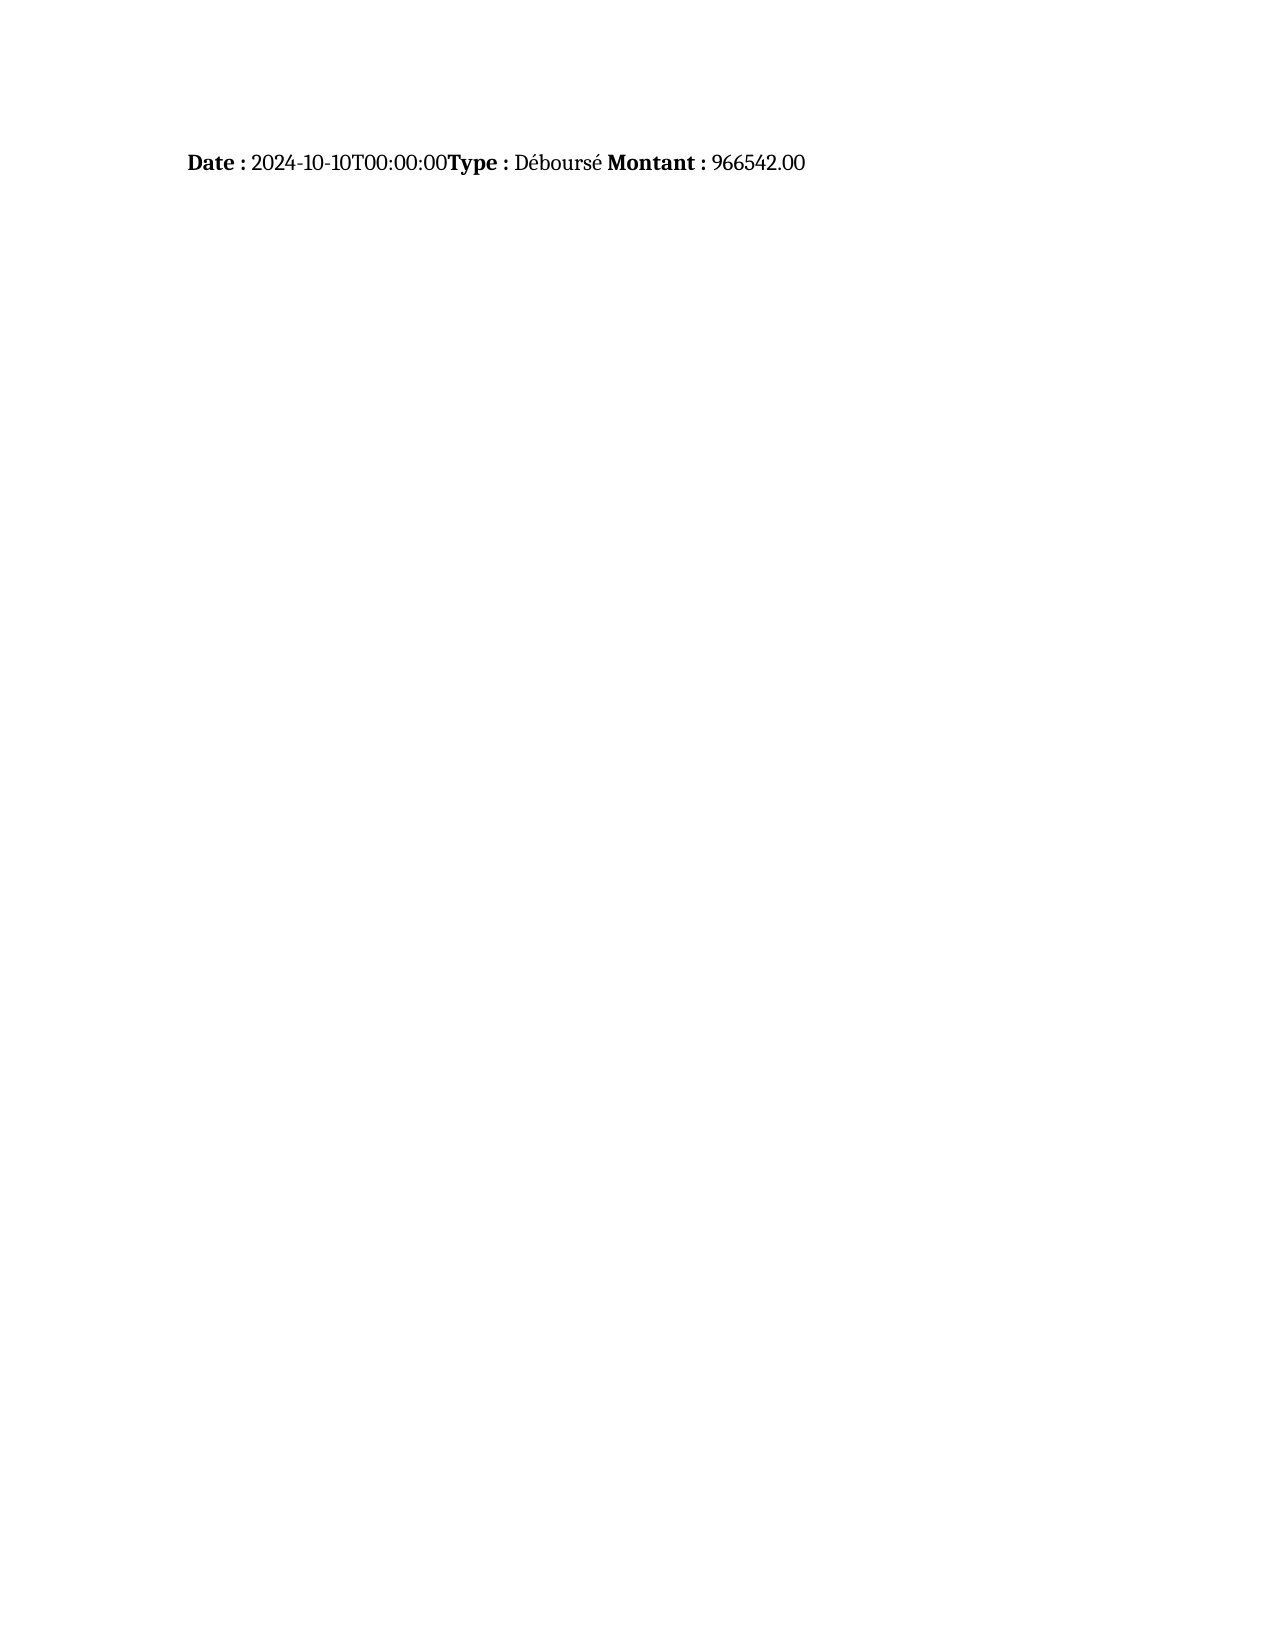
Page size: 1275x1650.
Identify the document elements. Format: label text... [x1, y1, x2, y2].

text Date : 2024-10-10T00:00:00Type : Déboursé Montant : 966542.00 [187, 150, 1087, 176]
